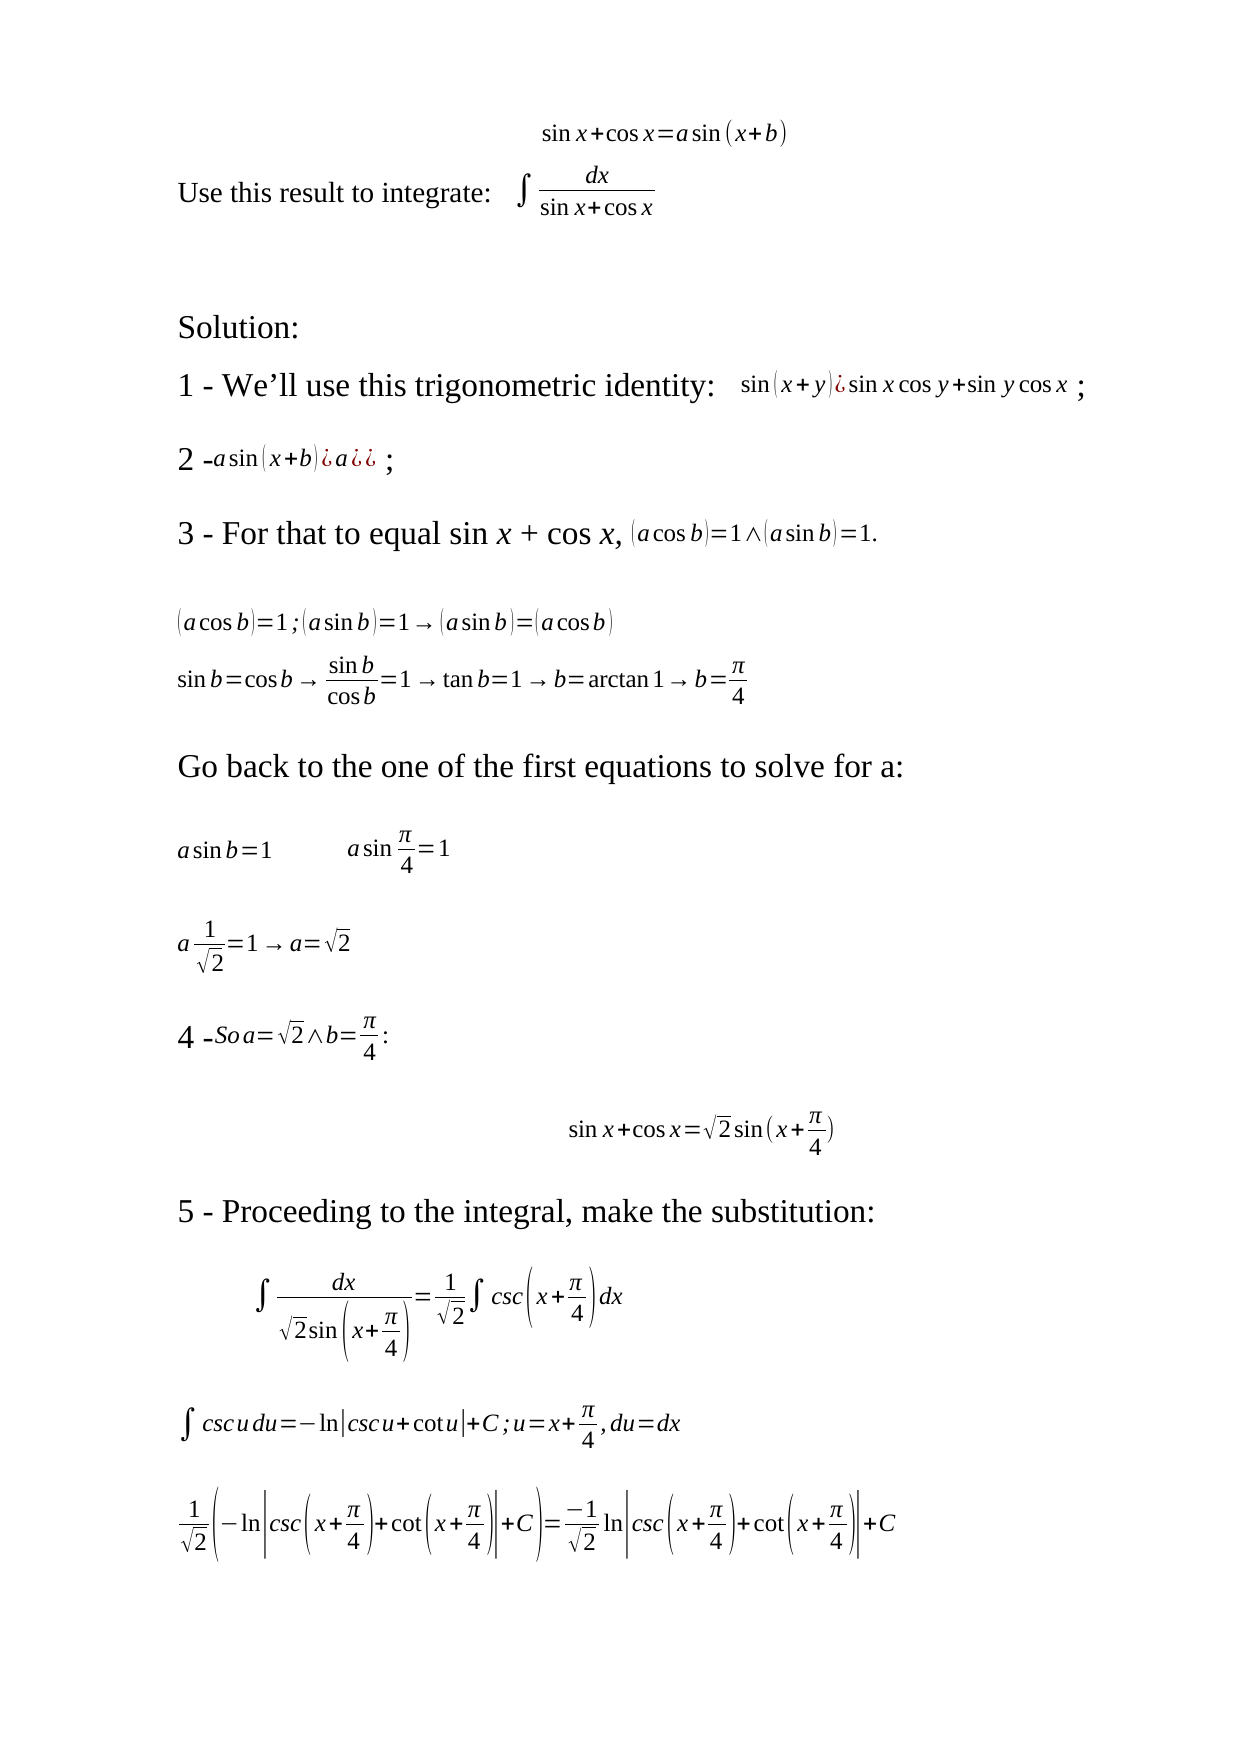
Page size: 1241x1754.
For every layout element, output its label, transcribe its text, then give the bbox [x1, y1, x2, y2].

text 3 - For that to equal sin x + cos x, [177, 514, 1152, 552]
text 4 - [177, 1007, 1152, 1066]
text 2 - ; [177, 439, 1152, 478]
text Go back to the one of the first equations to solve for a: [177, 746, 1152, 785]
text 1 - We’ll use this trigonometric identity: ; [177, 365, 1152, 404]
text Solution: [177, 307, 1152, 346]
text 5 - Proceeding to the integral, make the substitution: [177, 1191, 1152, 1230]
list Use this result to integrate: [177, 162, 1152, 221]
